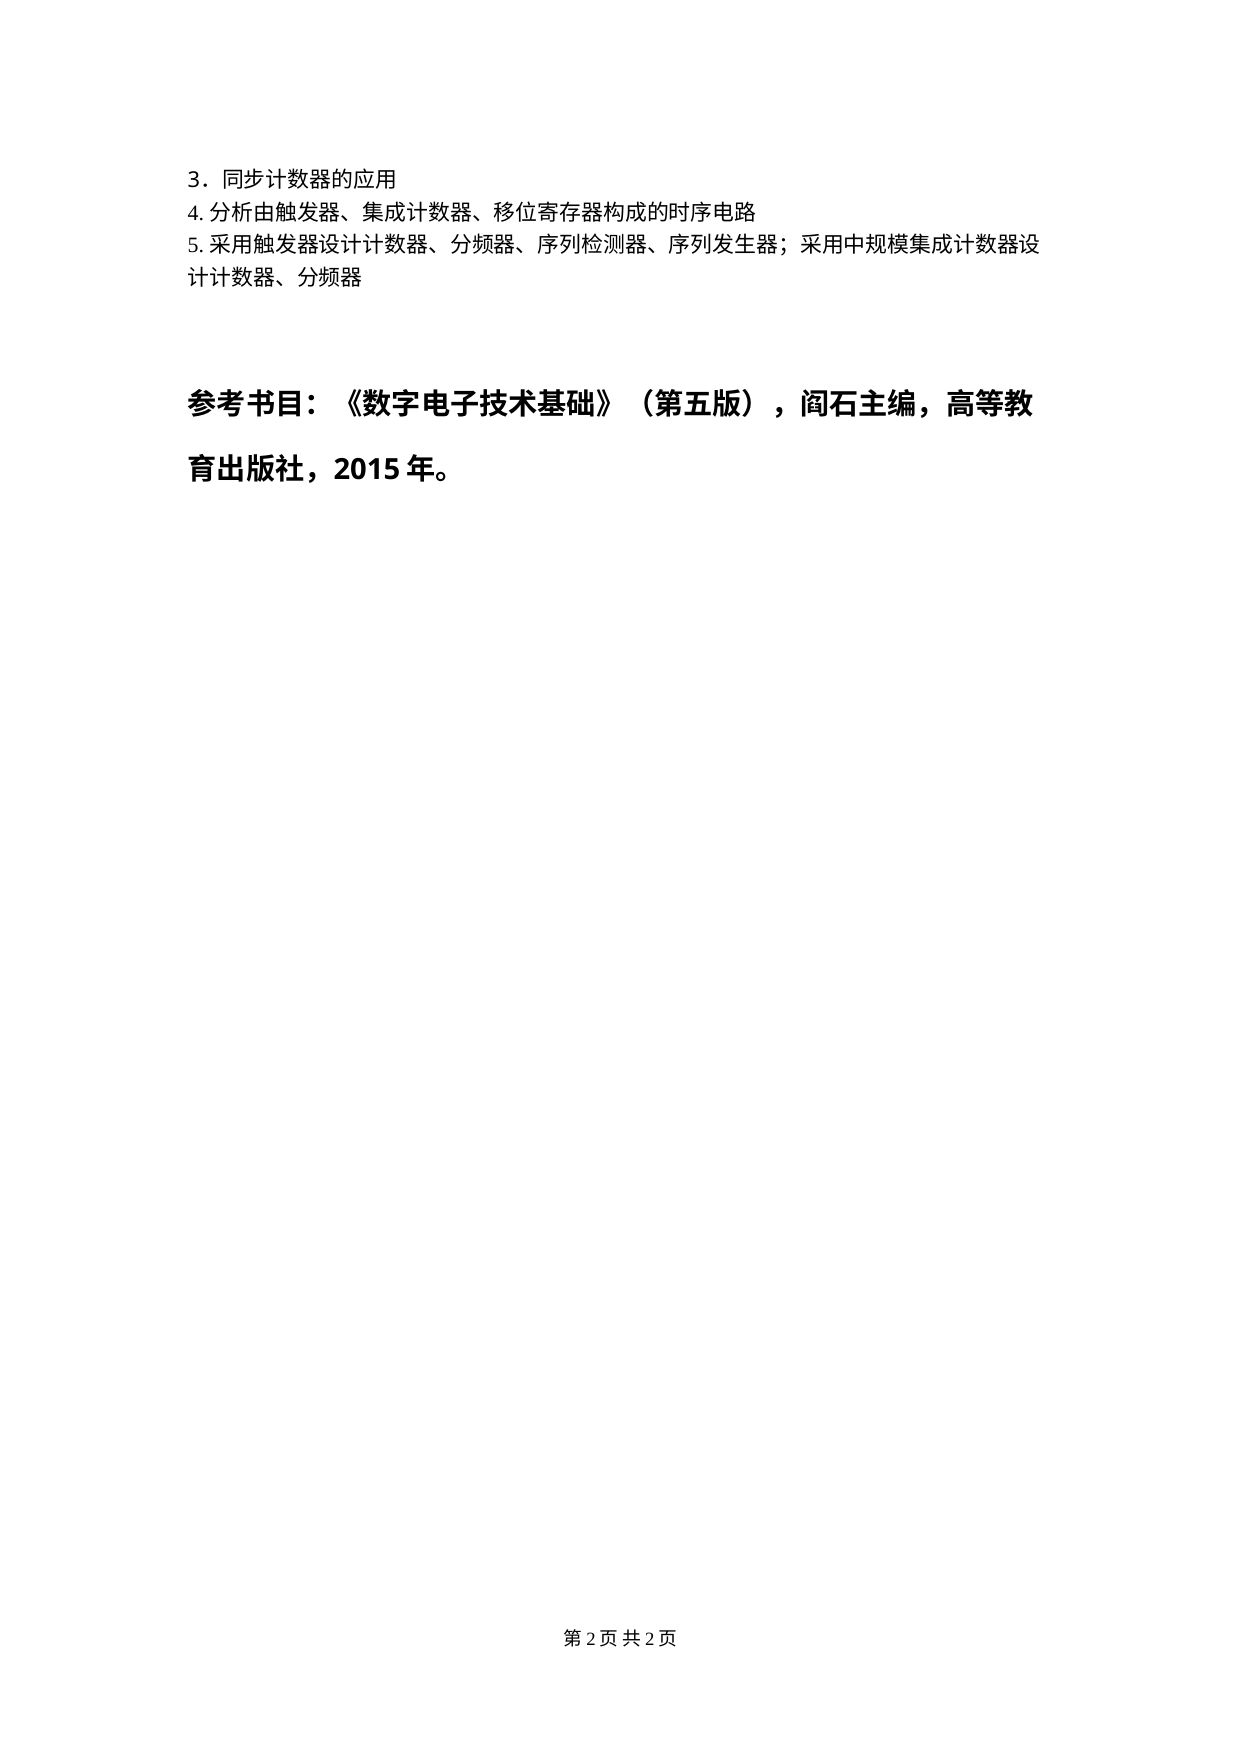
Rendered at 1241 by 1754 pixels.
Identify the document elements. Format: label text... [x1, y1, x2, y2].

text 3．同步计数器的应用 [187, 162, 1053, 194]
text 5. 采用触发器设计计数器、分频器、序列检测器、序列发生器；采用中规模集成计数器设计计数器、分频器 [187, 227, 1053, 292]
text 4. 分析由触发器、集成计数器、移位寄存器构成的时序电路 [187, 194, 1053, 227]
text 参考书目：《数字电子技术基础》（第五版），阎石主编，高等教育出版社，2015年。 [187, 369, 1053, 499]
